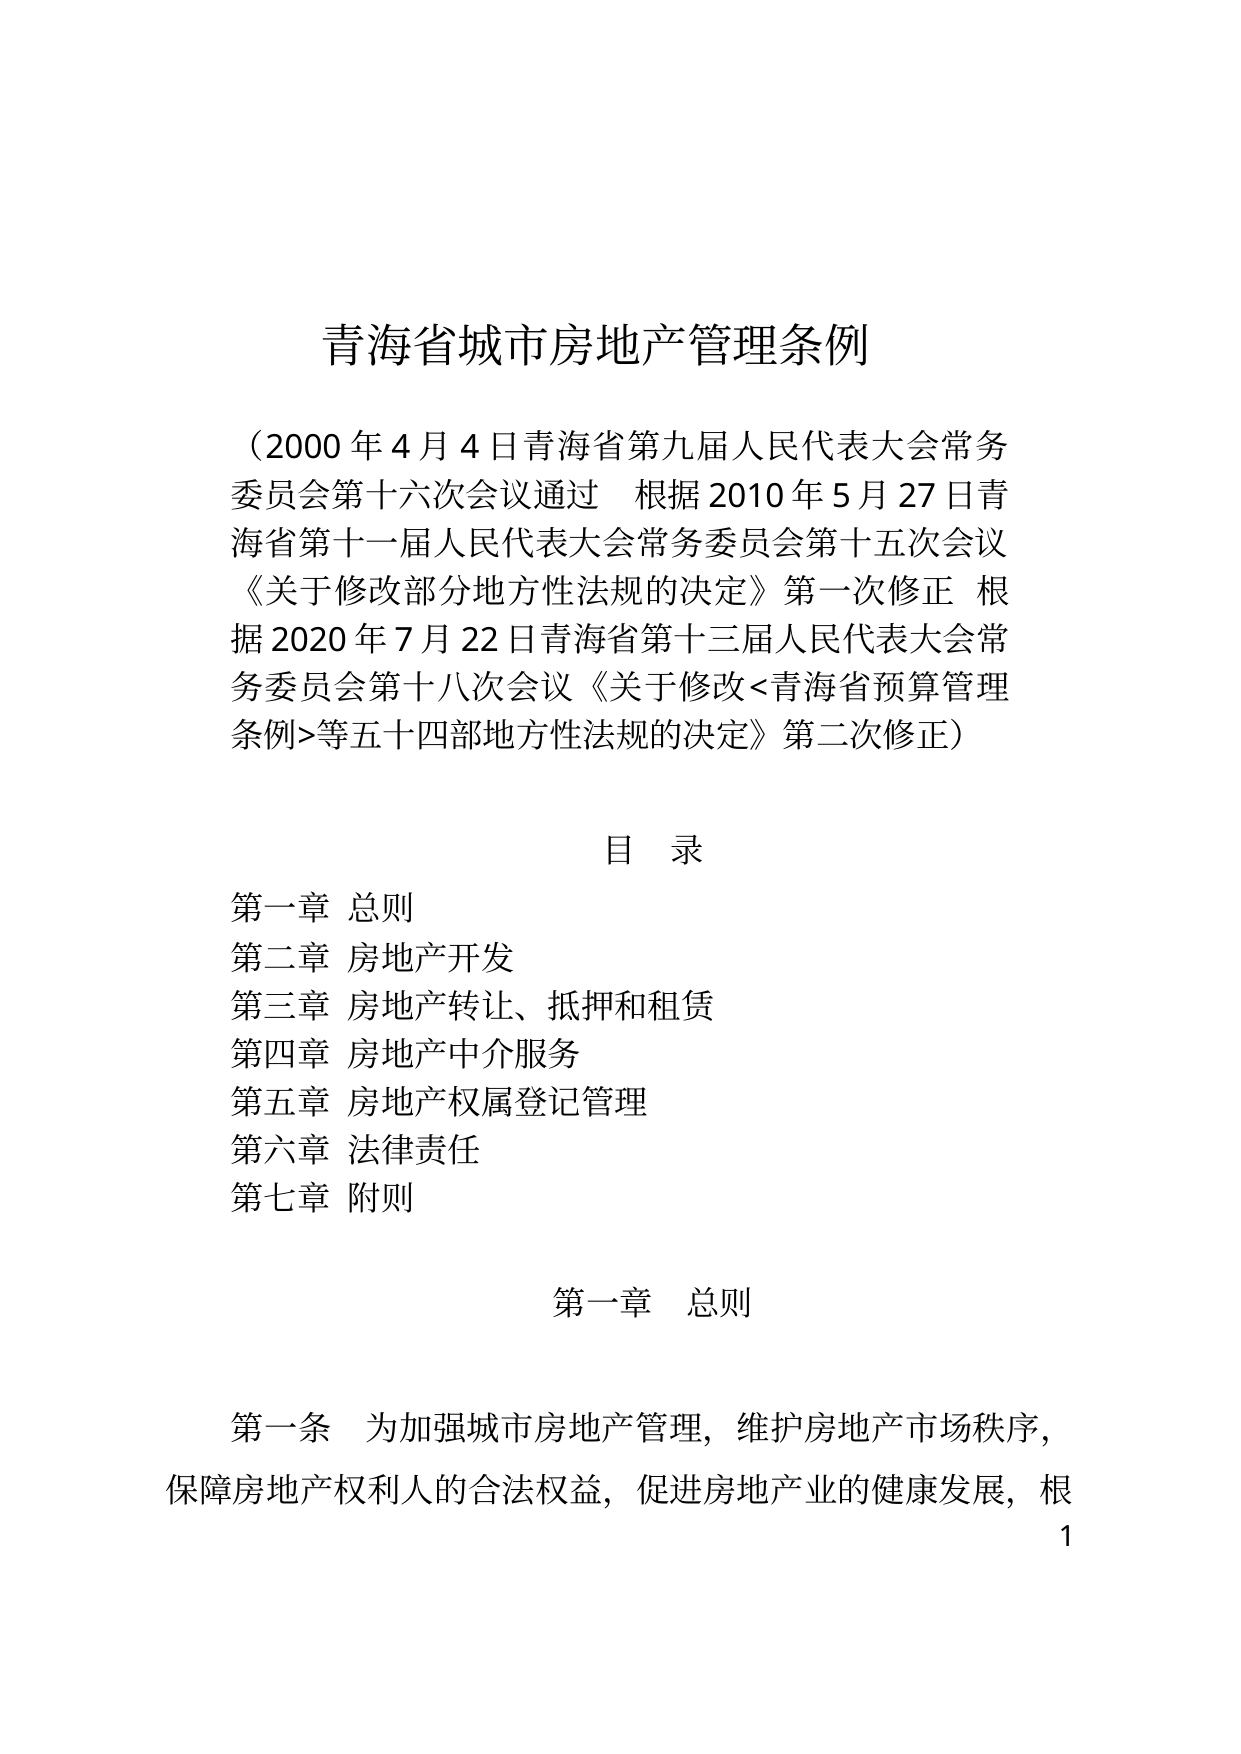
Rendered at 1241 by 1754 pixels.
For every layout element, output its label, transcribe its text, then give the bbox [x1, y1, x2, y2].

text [165, 1390, 1075, 1515]
text 第二章 房地产开发 [165, 932, 1075, 980]
text 第七章 附则 [165, 1172, 1075, 1219]
text 目 录 [165, 815, 1075, 874]
text 青海省城市房地产管理条例 [165, 309, 1075, 375]
text 第四章 房地产中介服务 [165, 1028, 1075, 1076]
text （2000年4月4日青海省第九届人民代表大会常务委员会第十六次会议通过 根据2010年5月27日青海省第十一届人民代表大会常务委员会第十五次会议《关于修改部分地方性法规的决定》第一次修正 根据2020年7月22日青海省第十三届人民代表大会常务委员会第十八次会议《关于修改<青海省预算管理条例>等五十四部地方性法规的决定》第二次修正） [230, 421, 1010, 757]
text 第一章 总则 [165, 874, 1075, 932]
text 第三章 房地产转让、抵押和租赁 [165, 980, 1075, 1028]
text 第一章 总则 [165, 1265, 1075, 1327]
text 第五章 房地产权属登记管理 [165, 1076, 1075, 1124]
text 第六章 法律责任 [165, 1124, 1075, 1172]
